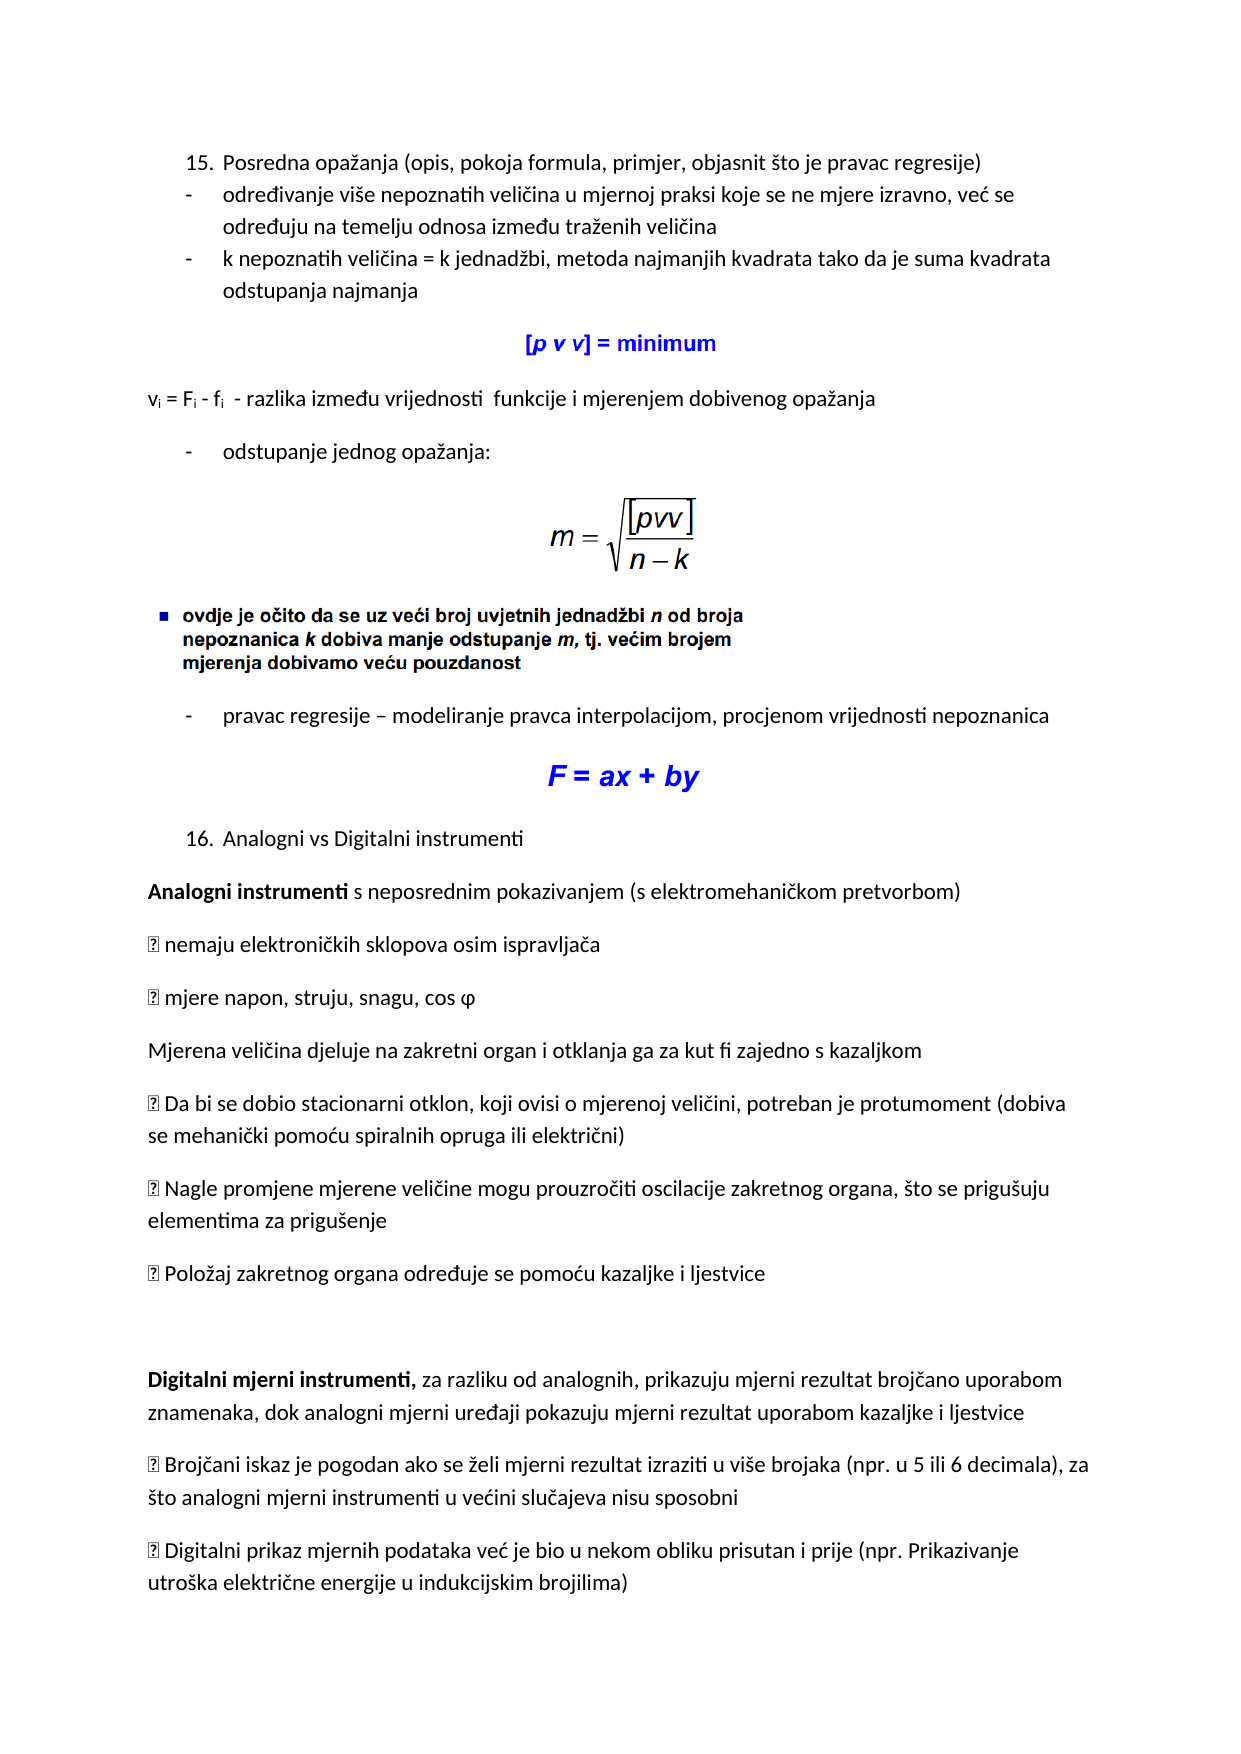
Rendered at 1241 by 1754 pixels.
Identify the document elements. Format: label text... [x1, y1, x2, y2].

picture [521, 329, 719, 359]
text  Položaj zakretnog organa određuje se pomoću kazaljke i ljestvice [148, 1259, 1093, 1287]
text  mjere napon, struju, snagu, cos φ [148, 983, 1093, 1011]
list k nepoznatih veličina = k jednadžbi, metoda najmanjih kvadrata tako da je suma kvadrata odstupanja najmanja [185, 244, 1093, 304]
text vi = Fi - fi - razlika između vrijednosti funkcije i mjerenjem dobivenog opažanja [148, 384, 1093, 412]
text  Da bi se dobio stacionarni otklon, koji ovisi o mjerenoj veličini, potreban je protumoment (dobiva se mehanički pomoću spiralnih opruga ili električni) [148, 1089, 1093, 1149]
list Analogni vs Digitalni instrumenti [185, 824, 1093, 852]
list određivanje više nepoznatih veličina u mjernoj praksi koje se ne mjere izravno, već se određuju na temelju odnosa između traženih veličina [185, 180, 1093, 240]
picture [147, 603, 747, 677]
text  nemaju elektroničkih sklopova osim ispravljača [148, 930, 1093, 958]
text  Brojčani iskaz je pogodan ako se želi mjerni rezultat izraziti u više brojaka (npr. u 5 ili 6 decimala), za što analogni mjerni instrumenti u većini slučajeva nisu sposobni [148, 1451, 1093, 1511]
text  Nagle promjene mjerene veličine mogu prouzročiti oscilacije zakretnog organa, što se prigušuju elementima za prigušenje [148, 1174, 1093, 1234]
text  Digitalni prikaz mjernih podataka već je bio u nekom obliku prisutan i prije (npr. Prikazivanje utroška električne energije u indukcijskim brojilima) [148, 1536, 1093, 1596]
text Mjerena veličina djeluje na zakretni organ i otklanja ga za kut fi zajedno s kazaljkom [148, 1036, 1093, 1064]
list Posredna opažanja (opis, pokoja formula, primjer, objasnit što je pravac regresije) [185, 148, 1093, 176]
list pravac regresije – modeliranje pravca interpolacijom, procjenom vrijednosti nepoznanica [185, 702, 1093, 730]
text Analogni instrumenti s neposrednim pokazivanjem (s elektromehaničkom pretvorbom) [148, 877, 1093, 905]
text Digitalni mjerni instrumenti, za razliku od analognih, prikazuju mjerni rezultat brojčano uporabom znamenaka, dok analogni mjerni uređaji pokazuju mjerni rezultat uporabom kazaljke i ljestvice [148, 1365, 1093, 1426]
list odstupanje jednog opažanja: [185, 437, 1093, 465]
picture [535, 754, 705, 799]
picture [529, 490, 711, 579]
